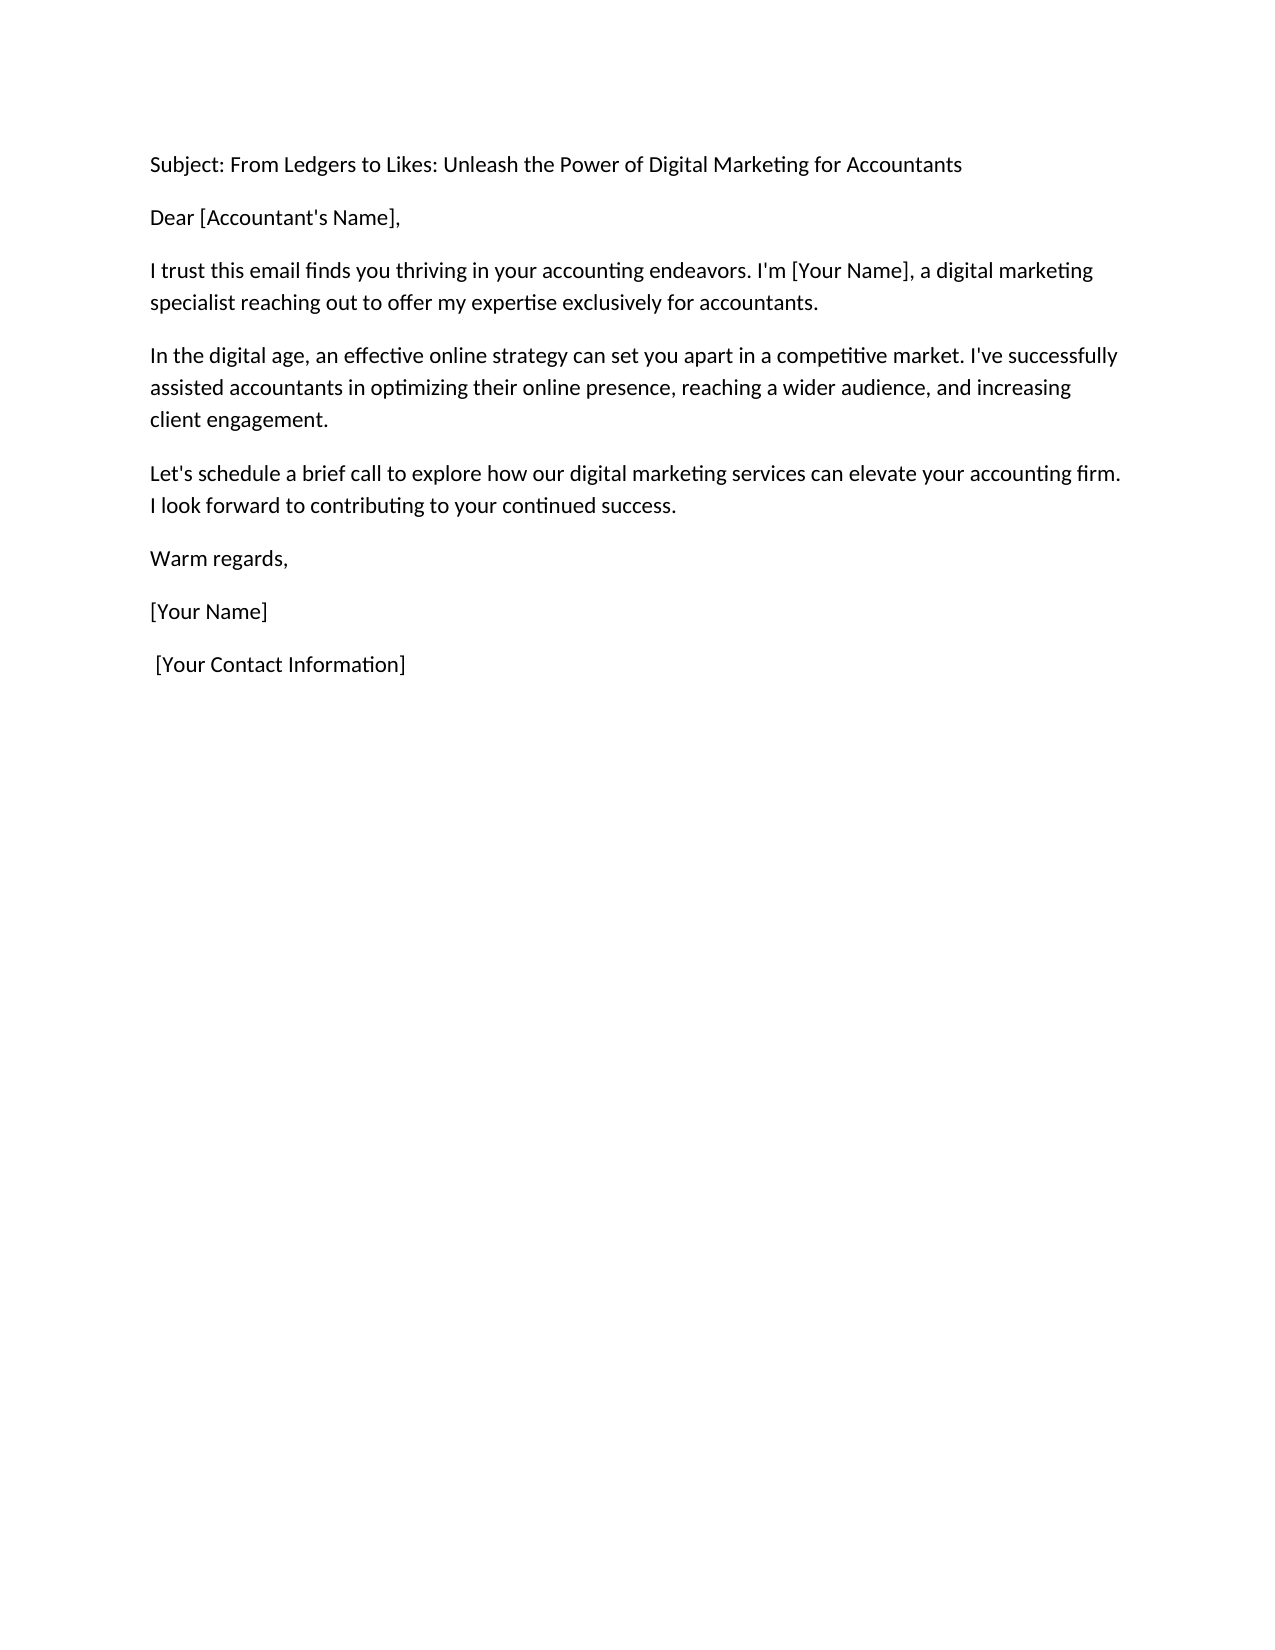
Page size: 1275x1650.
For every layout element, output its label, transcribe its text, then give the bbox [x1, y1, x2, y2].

text Subject: From Ledgers to Likes: Unleash the Power of Digital Marketing for Accountants [150, 150, 1125, 178]
text Dear [Accountant's Name], [150, 203, 1125, 231]
text In the digital age, an effective online strategy can set you apart in a competitive market. I've successfully assisted accountants in optimizing their online presence, reaching a wider audience, and increasing client engagement. [150, 341, 1125, 434]
text Warm regards, [150, 544, 1125, 572]
text [Your Name] [150, 597, 1125, 625]
text I trust this email finds you thriving in your accounting endeavors. I'm [Your Name], a digital marketing specialist reaching out to offer my expertise exclusively for accountants. [150, 256, 1125, 316]
text [Your Contact Information] [150, 650, 1125, 678]
text Let's schedule a brief call to explore how our digital marketing services can elevate your accounting firm. I look forward to contributing to your continued success. [150, 459, 1125, 519]
